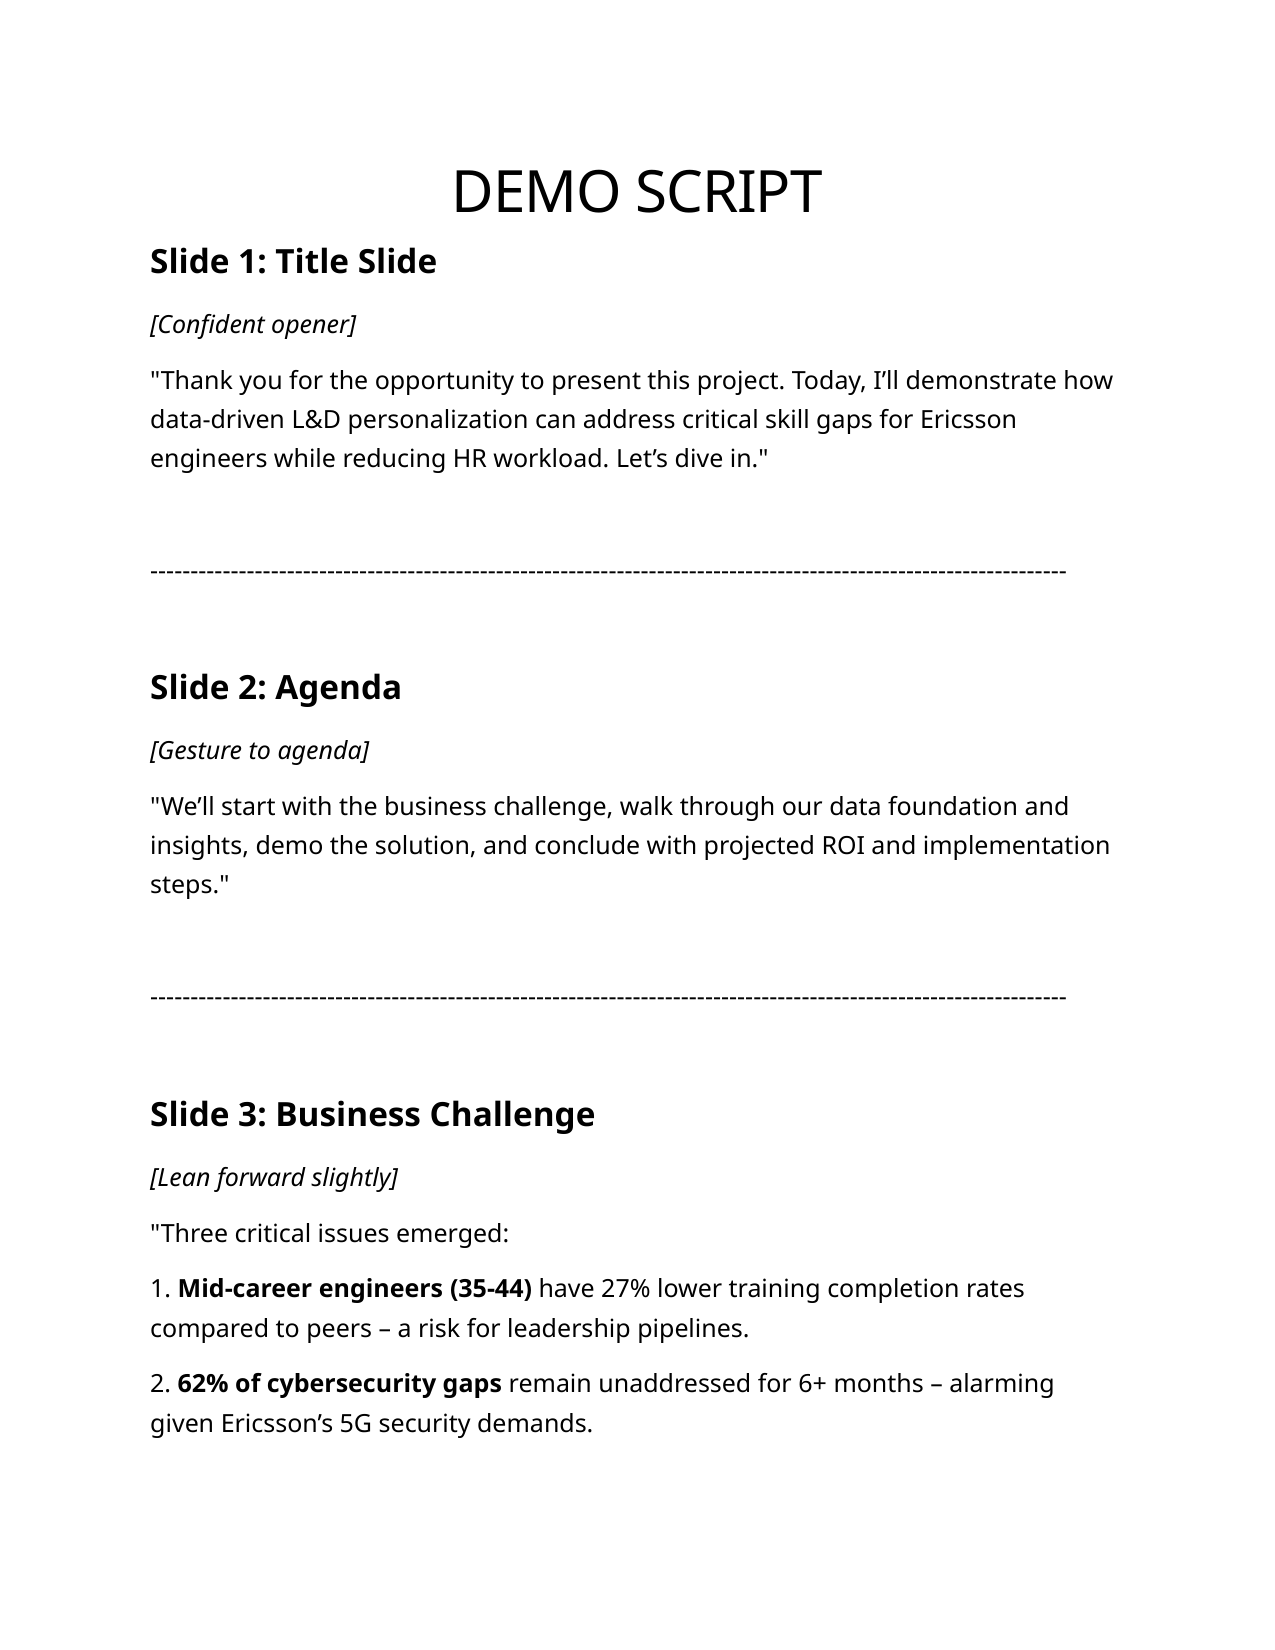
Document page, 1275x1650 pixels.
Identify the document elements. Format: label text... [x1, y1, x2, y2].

text 2. 62% of cybersecurity gaps remain unaddressed for 6+ months – alarming given Ericsson’s 5G security demands. [150, 1366, 1125, 1439]
text 1. Mid-career engineers (35-44) have 27% lower training completion rates compared to peers – a risk for leadership pipelines. [150, 1271, 1125, 1344]
text "Thank you for the opportunity to present this project. Today, I’ll demonstrate how data-driven L&D personalization can address critical skill gaps for Ericsson engineers while reducing HR workload. Let’s dive in." [150, 362, 1125, 475]
text Slide 2: Agenda [150, 664, 1125, 709]
text Slide 3: Business Challenge [150, 1091, 1125, 1136]
text "Three critical issues emerged: [150, 1215, 1125, 1249]
text ------------------------------------------------------------------------------------------------------------------ [150, 979, 1125, 1013]
text [Gesture to agenda] [150, 733, 1125, 767]
text "We’ll start with the business challenge, walk through our data foundation and insights, demo the solution, and conclude with projected ROI and implementation steps." [150, 789, 1125, 901]
text [Lean forward slightly] [150, 1159, 1125, 1193]
text ------------------------------------------------------------------------------------------------------------------ [150, 552, 1125, 587]
text [Confident opener] [150, 307, 1125, 341]
text Slide 1: Title Slide [150, 238, 1125, 283]
title DEMO SCRIPT [150, 150, 1125, 229]
